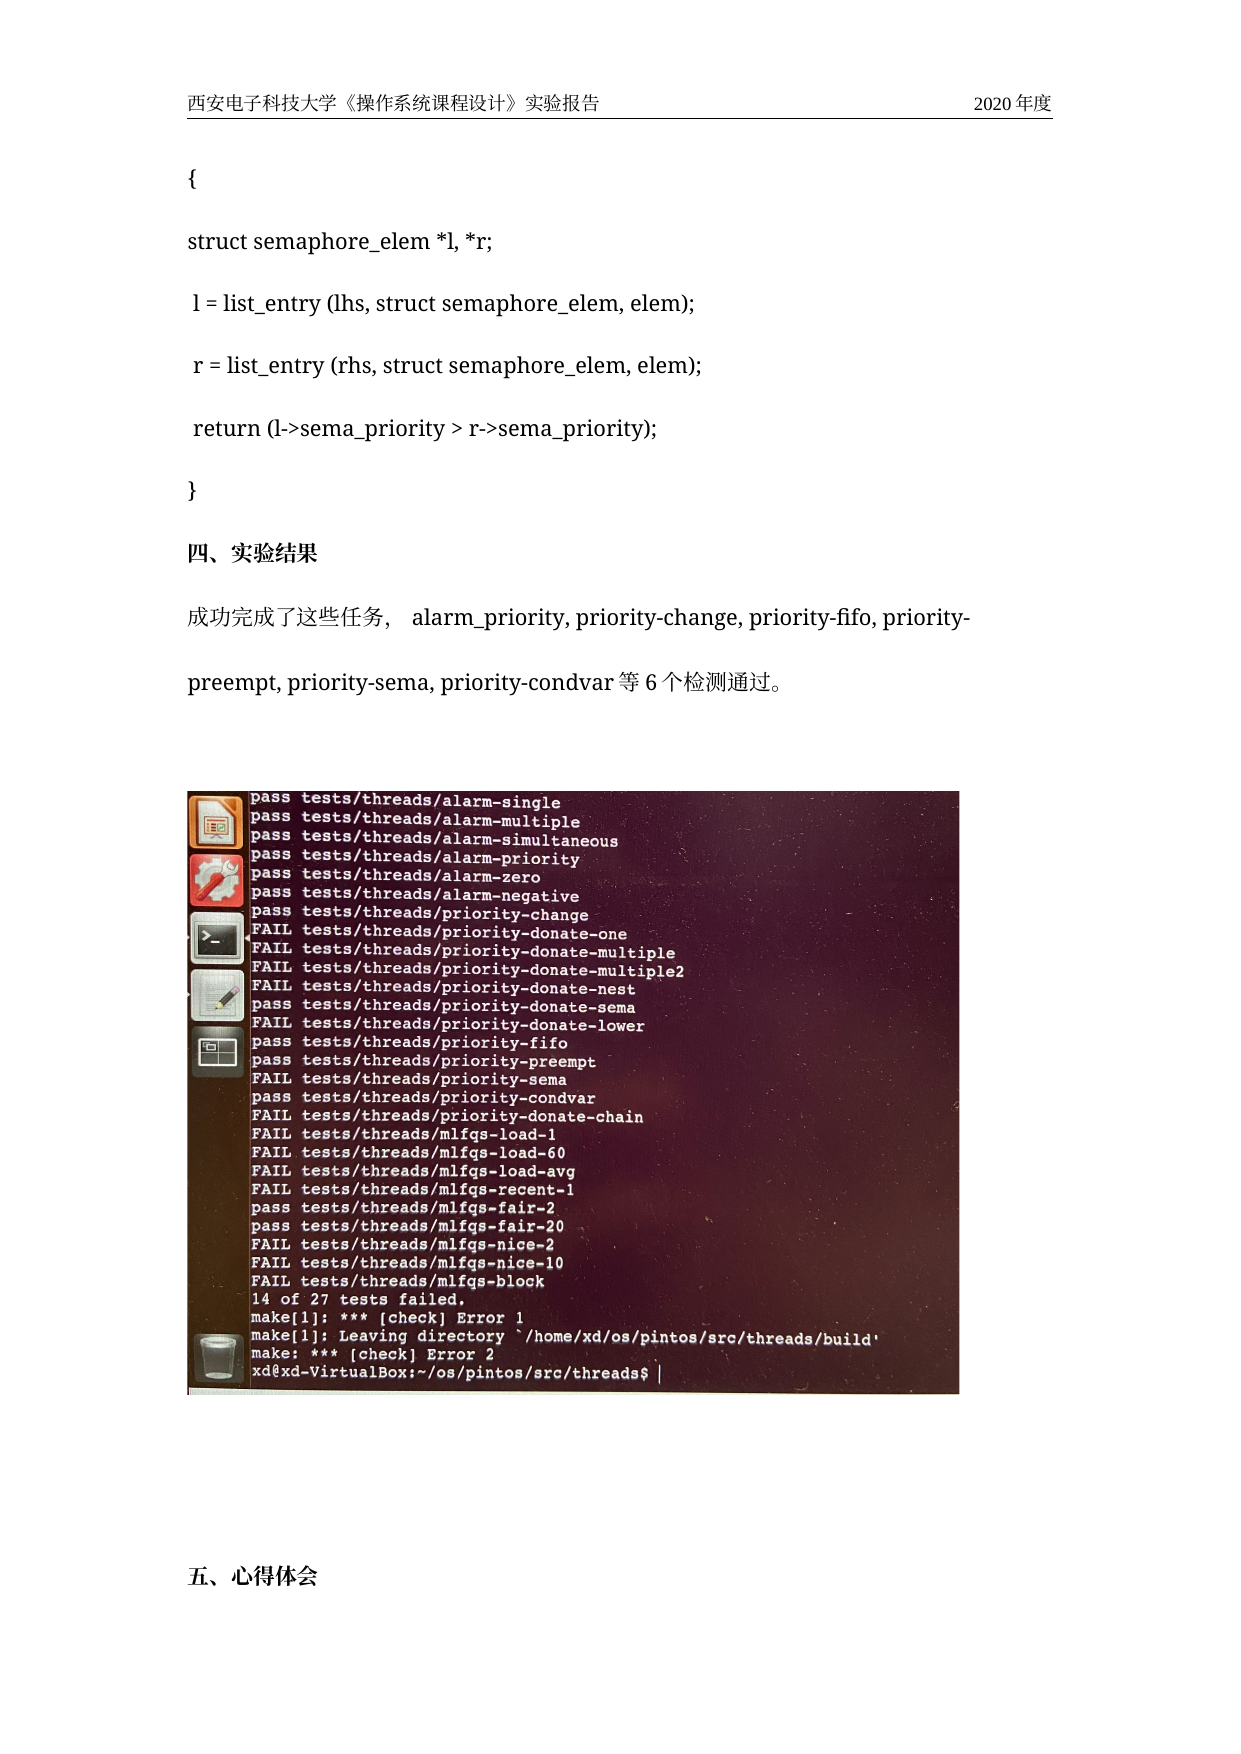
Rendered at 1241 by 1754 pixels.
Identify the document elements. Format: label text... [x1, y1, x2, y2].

text } [187, 473, 1053, 506]
text 四、实验结果 [187, 536, 1053, 568]
picture [187, 791, 960, 1395]
text return (l->sema_priority > r->sema_priority); [187, 411, 1053, 444]
text 五、心得体会 [187, 1558, 1053, 1591]
text { [187, 162, 1053, 194]
text l = list_entry (lhs, struct semaphore_elem, elem); [187, 287, 1053, 319]
text r = list_entry (rhs, struct semaphore_elem, elem); [187, 349, 1053, 381]
text struct semaphore_elem *l, *r; [187, 224, 1053, 257]
text 成功完成了这些任务， alarm_priority, priority-change, priority-fifo, priority-preempt, priority-sema, priority-condvar等6个检测通过。 [187, 600, 1053, 697]
